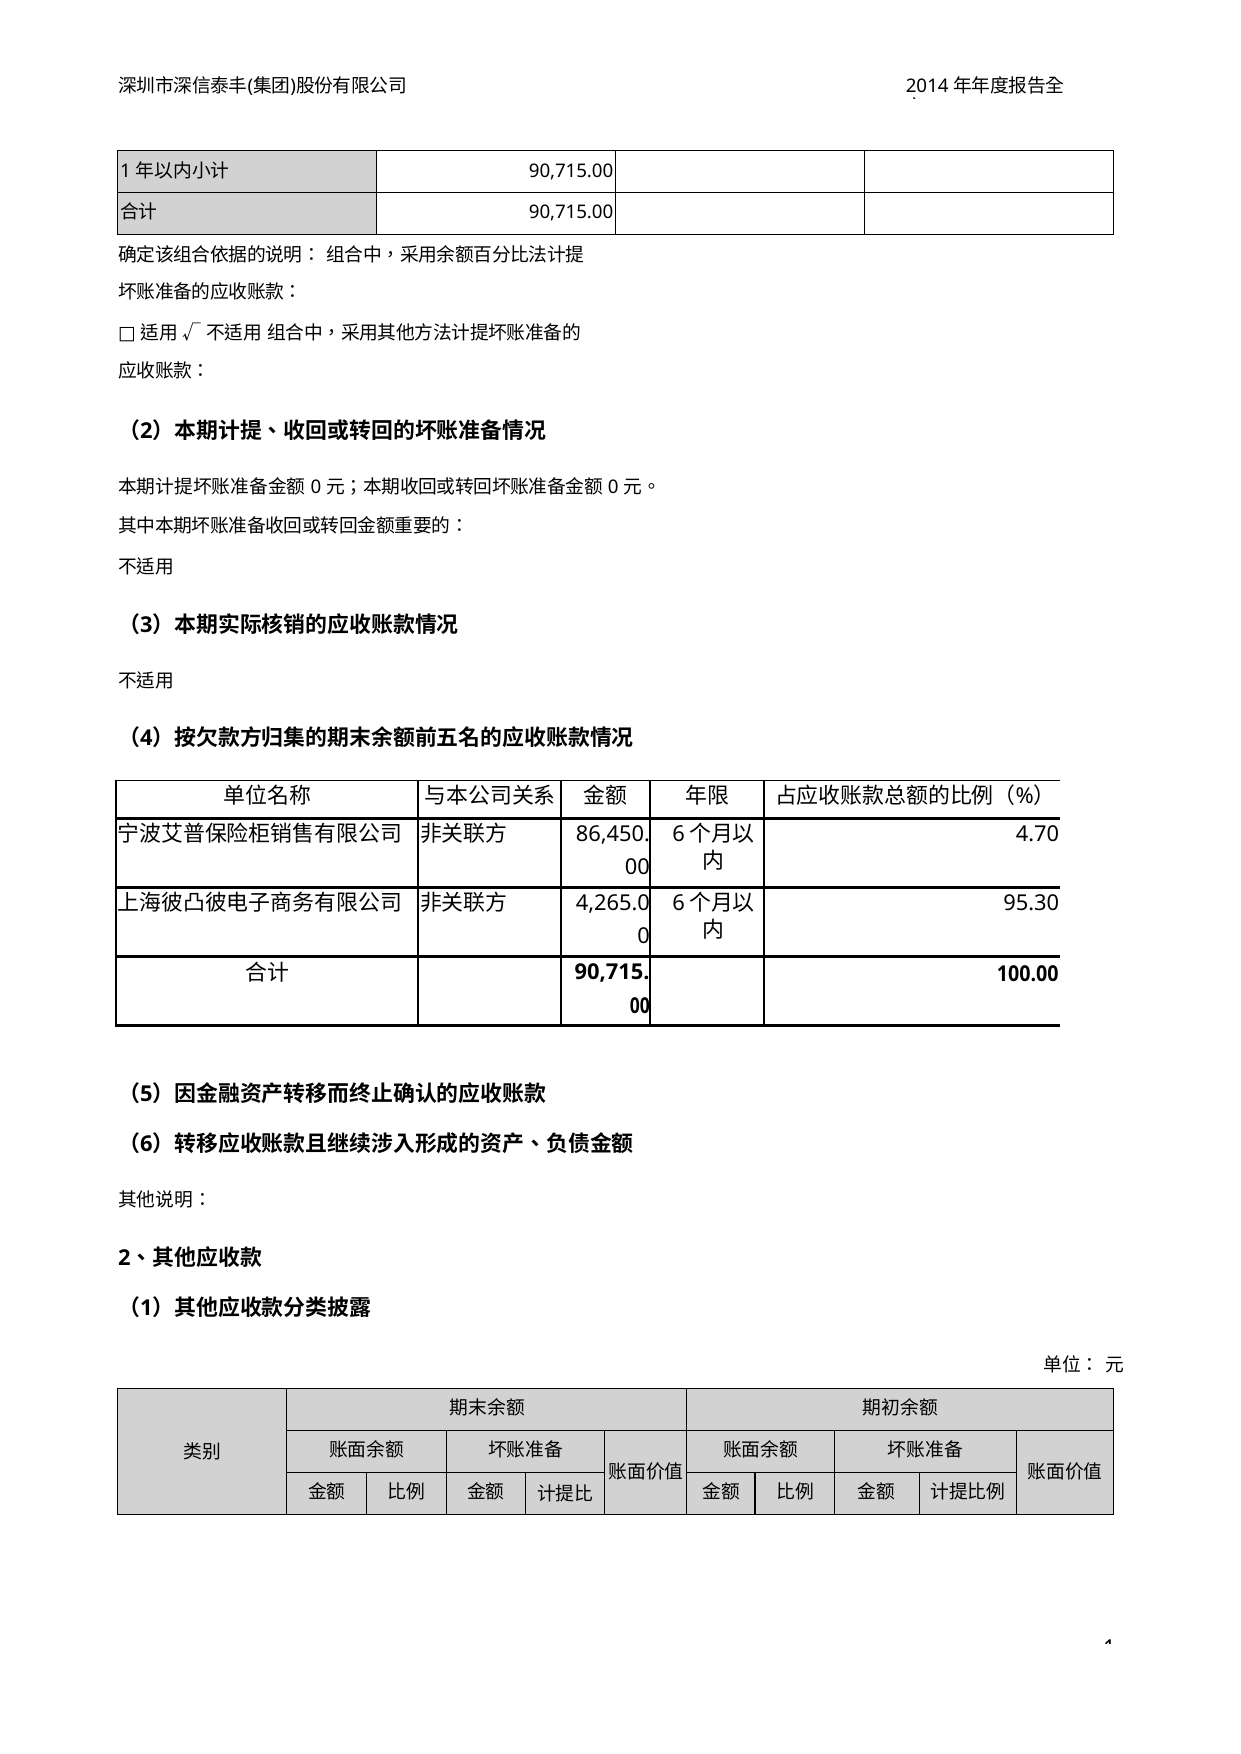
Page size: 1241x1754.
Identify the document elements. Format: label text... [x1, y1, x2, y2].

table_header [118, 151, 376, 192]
text 本期计提坏账准备金额 0 元；本期收回或转回坏账准备金额 0 元。 其中本期坏账准备收回或转回金额重要的： [118, 474, 664, 538]
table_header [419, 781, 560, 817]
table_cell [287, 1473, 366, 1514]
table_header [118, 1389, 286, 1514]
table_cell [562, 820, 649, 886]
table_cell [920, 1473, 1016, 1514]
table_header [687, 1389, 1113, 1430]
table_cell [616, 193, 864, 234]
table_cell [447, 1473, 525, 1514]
text 其他说明： [118, 1187, 1134, 1212]
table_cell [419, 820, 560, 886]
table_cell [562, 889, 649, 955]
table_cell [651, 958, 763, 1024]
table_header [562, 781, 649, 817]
text 单位： 元 [102, 1351, 1123, 1377]
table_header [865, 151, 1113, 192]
text 不适用 [118, 553, 1134, 578]
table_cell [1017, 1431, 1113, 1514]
subtitle （6）转移应收账款且继续涉入形成的资产、负债金额 [118, 1128, 1134, 1158]
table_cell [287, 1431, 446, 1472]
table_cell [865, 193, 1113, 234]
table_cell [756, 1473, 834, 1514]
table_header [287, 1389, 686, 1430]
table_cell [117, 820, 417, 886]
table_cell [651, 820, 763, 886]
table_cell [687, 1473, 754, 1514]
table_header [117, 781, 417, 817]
subtitle （3）本期实际核销的应收账款情况 [118, 608, 1134, 638]
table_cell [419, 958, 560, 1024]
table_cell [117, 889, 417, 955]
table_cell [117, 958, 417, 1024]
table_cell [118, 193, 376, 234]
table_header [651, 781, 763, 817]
subtitle （5）因金融资产转移而终止确认的应收账款 [118, 1073, 1134, 1108]
subtitle （1）其他应收款分类披露 [118, 1292, 1134, 1322]
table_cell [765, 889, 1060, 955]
subtitle 2、其他应收款 [118, 1242, 1134, 1272]
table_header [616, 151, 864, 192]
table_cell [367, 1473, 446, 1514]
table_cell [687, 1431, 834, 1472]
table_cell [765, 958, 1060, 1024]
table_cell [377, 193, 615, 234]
text □ 适用 √ 不适用 组合中，采用其他方法计提坏账准备的应收账款： [118, 319, 593, 383]
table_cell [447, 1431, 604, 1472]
subtitle （2）本期计提、收回或转回的坏账准备情况 [118, 415, 1134, 445]
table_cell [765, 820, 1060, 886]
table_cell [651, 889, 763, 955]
text 不适用 [118, 667, 1134, 692]
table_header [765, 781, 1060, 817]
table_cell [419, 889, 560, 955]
subtitle （4）按欠款方归集的期末余额前五名的应收账款情况 [118, 722, 1134, 752]
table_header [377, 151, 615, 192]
text 确定该组合依据的说明： 组合中，采用余额百分比法计提坏账准备的应收账款： [118, 241, 593, 304]
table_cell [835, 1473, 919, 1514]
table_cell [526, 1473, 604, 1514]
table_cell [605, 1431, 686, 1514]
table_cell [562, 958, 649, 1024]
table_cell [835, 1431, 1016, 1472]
